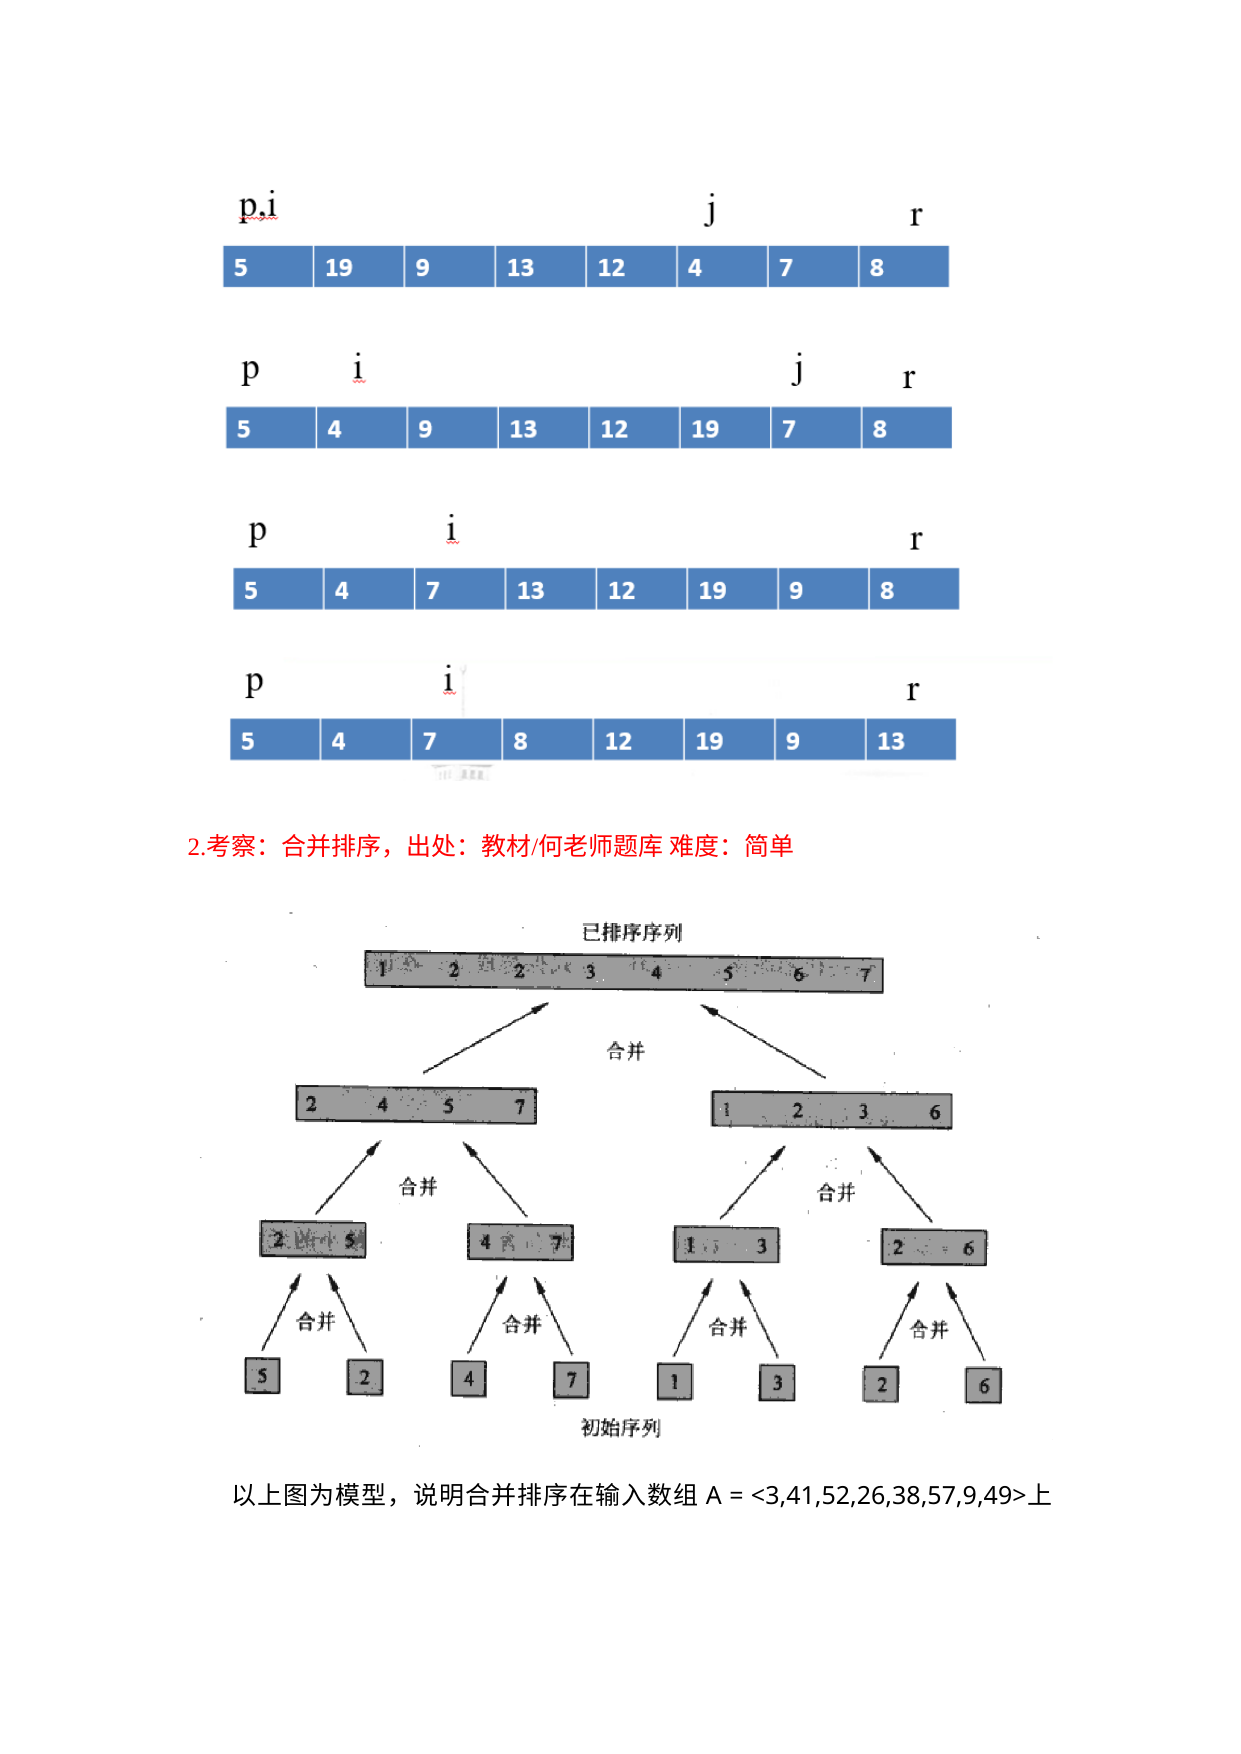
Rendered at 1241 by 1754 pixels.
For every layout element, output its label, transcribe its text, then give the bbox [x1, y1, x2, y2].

picture [187, 895, 1053, 1447]
text 2.考察：合并排序，出处：教材/何老师题库 难度：简单 [187, 812, 1053, 877]
picture [187, 162, 1053, 781]
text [187, 1461, 1053, 1526]
